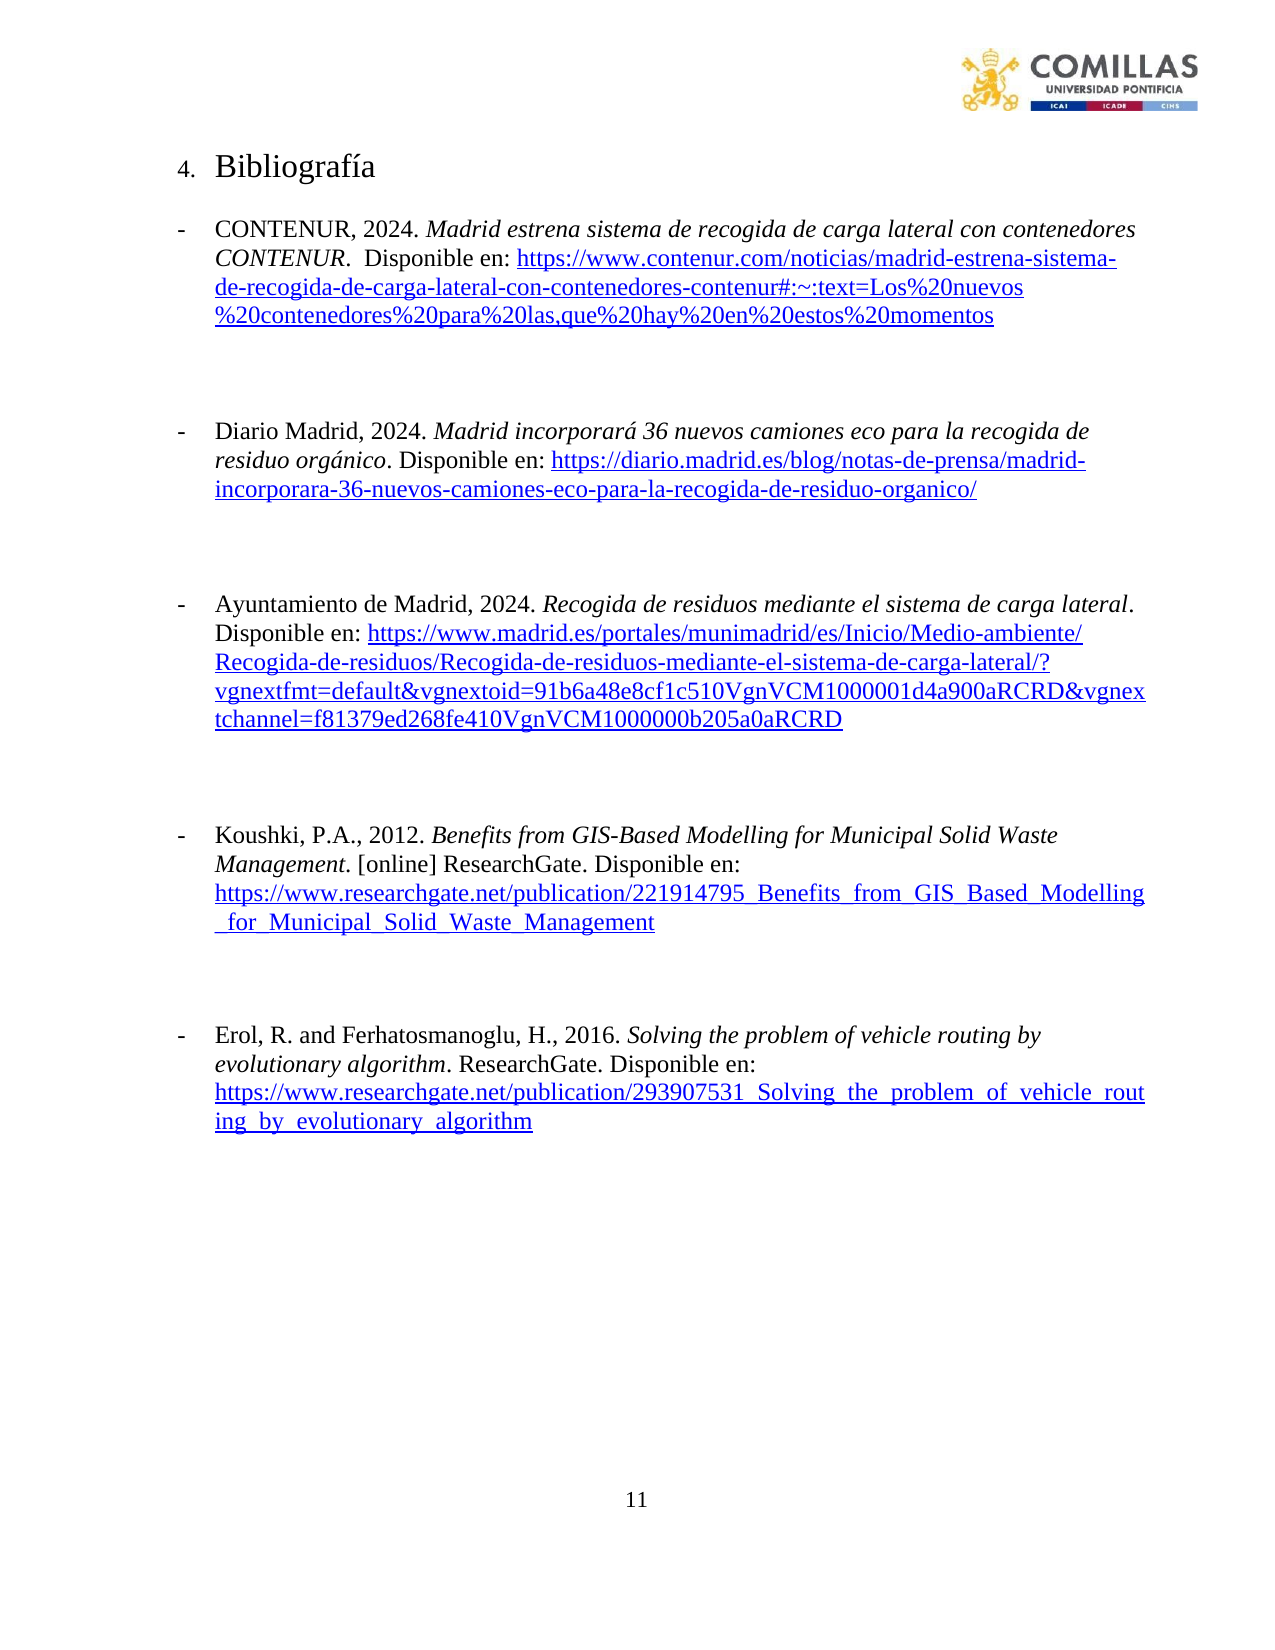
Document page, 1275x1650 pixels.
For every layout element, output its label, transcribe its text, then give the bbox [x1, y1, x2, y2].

list Ayuntamiento de Madrid, 2024. Recogida de residuos mediante el sistema de carga lateral. Disponible en: https://www.madrid.es/portales/munimadrid/es/Inicio/Medio-ambiente/Recogida-de-residuos/Recogida-de-residuos-mediante-el-sistema-de-carga-lateral/?vgnextfmt=default&vgnextoid=91b6a48e8cf1c510VgnVCM1000001d4a900aRCRD&vgnextchannel=f81379ed268fe410VgnVCM1000000b205a0aRCRD [177, 589, 1146, 733]
list Erol, R. and Ferhatosmanoglu, H., 2016. Solving the problem of vehicle routing by evolutionary algorithm. ResearchGate. Disponible en: https://www.researchgate.net/publication/293907531_Solving_the_problem_of_vehicle_routing_by_evolutionary_algorithm [177, 1020, 1146, 1135]
list Koushki, P.A., 2012. Benefits from GIS-Based Modelling for Municipal Solid Waste Management. [online] ResearchGate. Disponible en: https://www.researchgate.net/publication/221914795_Benefits_from_GIS_Based_Modelling_for_Municipal_Solid_Waste_Management [177, 820, 1146, 935]
list CONTENUR, 2024. Madrid estrena sistema de recogida de carga lateral con contenedores CONTENUR. Disponible en: https://www.contenur.com/noticias/madrid-estrena-sistema-de-recogida-de-carga-lateral-con-contenedores-contenur#:~:text=Los%20nuevos%20contenedores%20para%20las,que%20hay%20en%20estos%20momentos [177, 214, 1146, 329]
subtitle Bibliografía [177, 147, 1146, 185]
list Diario Madrid, 2024. Madrid incorporará 36 nuevos camiones eco para la recogida de residuo orgánico. Disponible en: https://diario.madrid.es/blog/notas-de-prensa/madrid-incorporara-36-nuevos-camiones-eco-para-la-recogida-de-residuo-organico/ [177, 416, 1146, 502]
picture [961, 48, 1198, 111]
